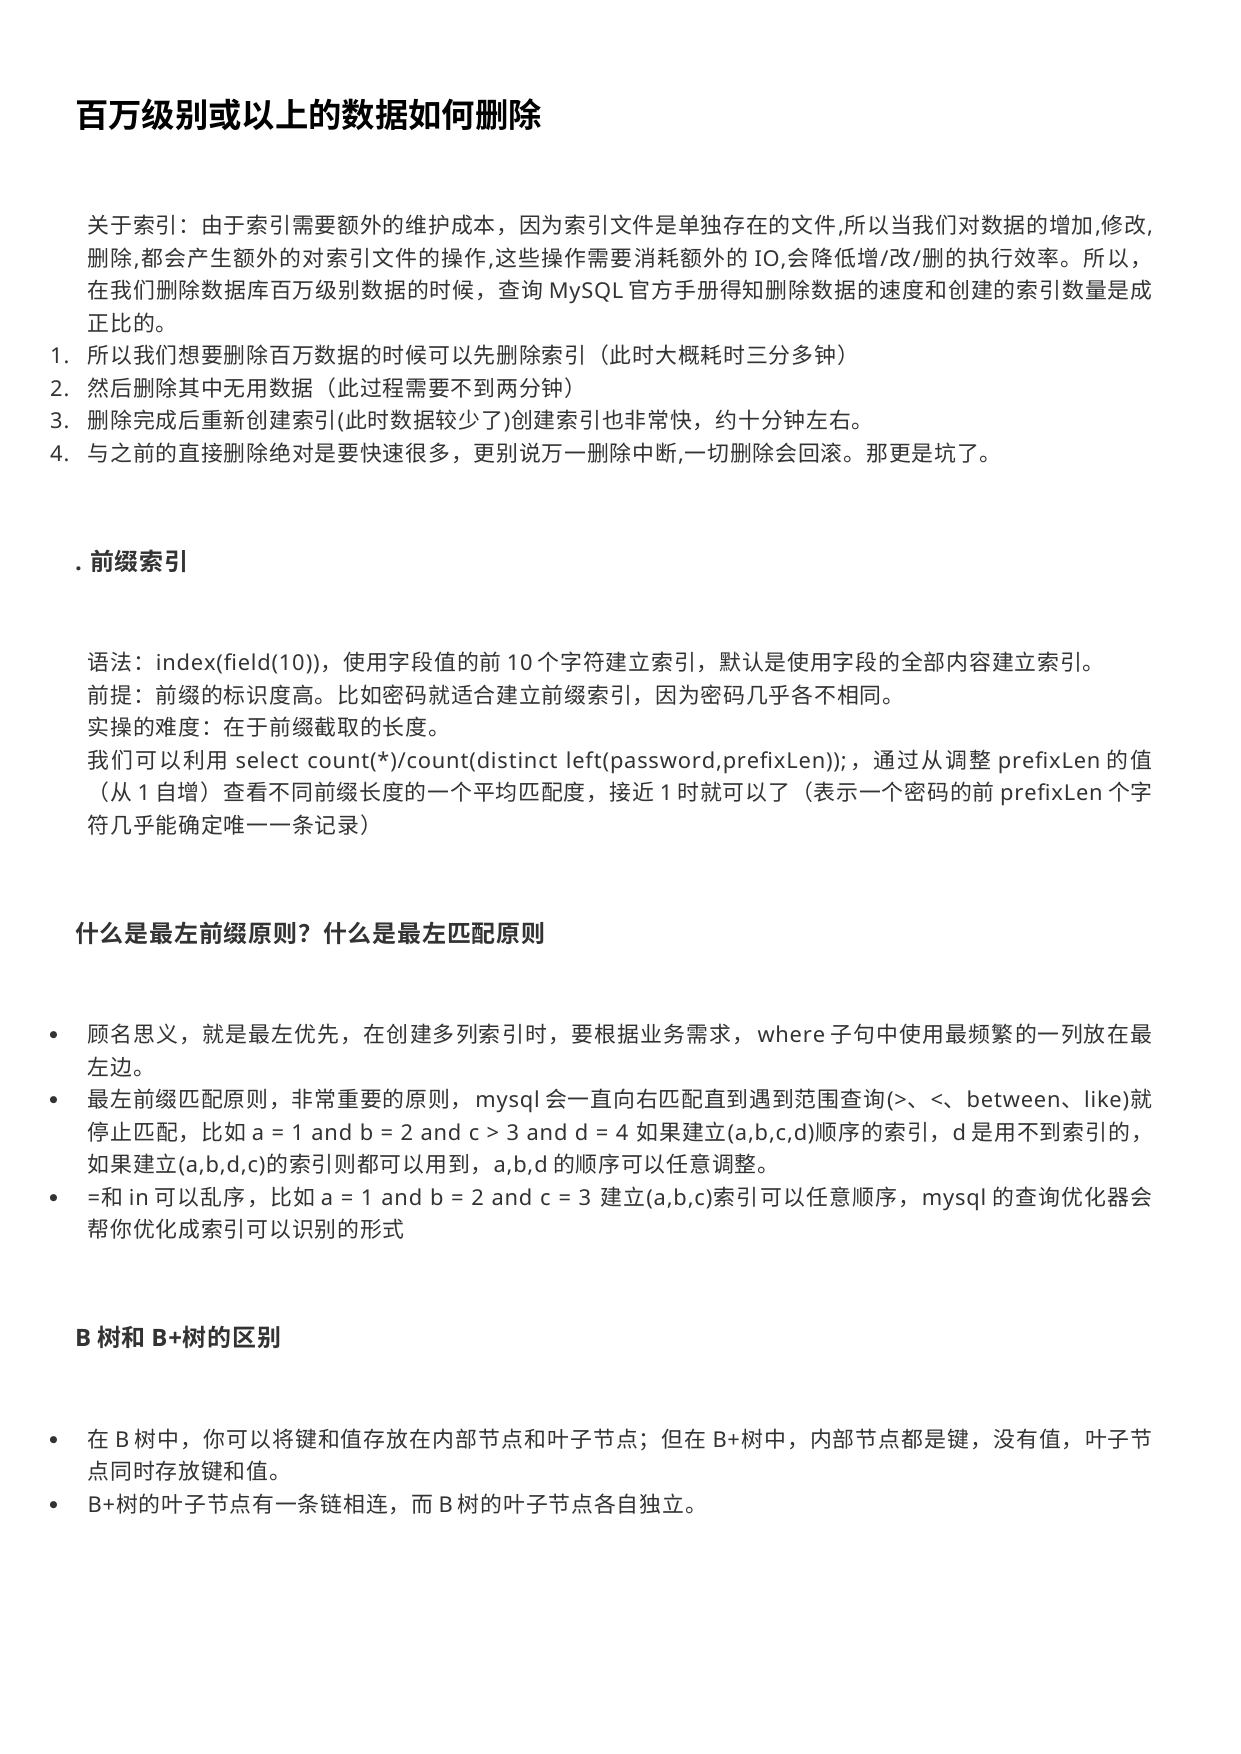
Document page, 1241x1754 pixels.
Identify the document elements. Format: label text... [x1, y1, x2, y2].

subtitle . 前缀索引 [75, 527, 1165, 592]
list 与之前的直接删除绝对是要快速很多，更别说万一删除中断,一切删除会回滚。那更是坑了。 [50, 435, 1153, 468]
list 在B树中，你可以将键和值存放在内部节点和叶子节点；但在B+树中，内部节点都是键，没有值，叶子节点同时存放键和值。 [50, 1421, 1153, 1486]
text 关于索引：由于索引需要额外的维护成本，因为索引文件是单独存在的文件,所以当我们对数据的增加,修改,删除,都会产生额外的对索引文件的操作,这些操作需要消耗额外的IO,会降低增/改/删的执行效率。所以，在我们删除数据库百万级别数据的时候，查询MySQL官方手册得知删除数据的速度和创建的索引数量是成正比的。 [87, 208, 1153, 338]
text 语法：index(field(10))，使用字段值的前10个字符建立索引，默认是使用字段的全部内容建立索引。 [87, 645, 1153, 677]
list =和in可以乱序，比如a = 1 and b = 2 and c = 3 建立(a,b,c)索引可以任意顺序，mysql的查询优化器会帮你优化成索引可以识别的形式 [50, 1179, 1153, 1244]
subtitle 什么是最左前缀原则？什么是最左匹配原则 [75, 899, 1165, 964]
text 我们可以利用select count(*)/count(distinct left(password,prefixLen));，通过从调整prefixLen的值（从1自增）查看不同前缀长度的一个平均匹配度，接近1时就可以了（表示一个密码的前prefixLen个字符几乎能确定唯一一条记录） [87, 742, 1153, 840]
list 最左前缀匹配原则，非常重要的原则，mysql会一直向右匹配直到遇到范围查询(>、<、between、like)就停止匹配，比如a = 1 and b = 2 and c > 3 and d = 4 如果建立(a,b,c,d)顺序的索引，d是用不到索引的，如果建立(a,b,d,c)的索引则都可以用到，a,b,d的顺序可以任意调整。 [50, 1082, 1153, 1179]
subtitle B树和B+树的区别 [75, 1304, 1165, 1369]
list B+树的叶子节点有一条链相连，而B树的叶子节点各自独立。 [50, 1486, 1153, 1519]
list 删除完成后重新创建索引(此时数据较少了)创建索引也非常快，约十分钟左右。 [50, 403, 1153, 435]
list 然后删除其中无用数据（此过程需要不到两分钟） [50, 370, 1153, 403]
text 前提：前缀的标识度高。比如密码就适合建立前缀索引，因为密码几乎各不相同。 [87, 677, 1153, 710]
subtitle 百万级别或以上的数据如何删除 [75, 81, 1165, 146]
list 顾名思义，就是最左优先，在创建多列索引时，要根据业务需求，where子句中使用最频繁的一列放在最左边。 [50, 1017, 1153, 1082]
list 所以我们想要删除百万数据的时候可以先删除索引（此时大概耗时三分多钟） [50, 338, 1153, 370]
text 实操的难度：在于前缀截取的长度。 [87, 710, 1153, 742]
